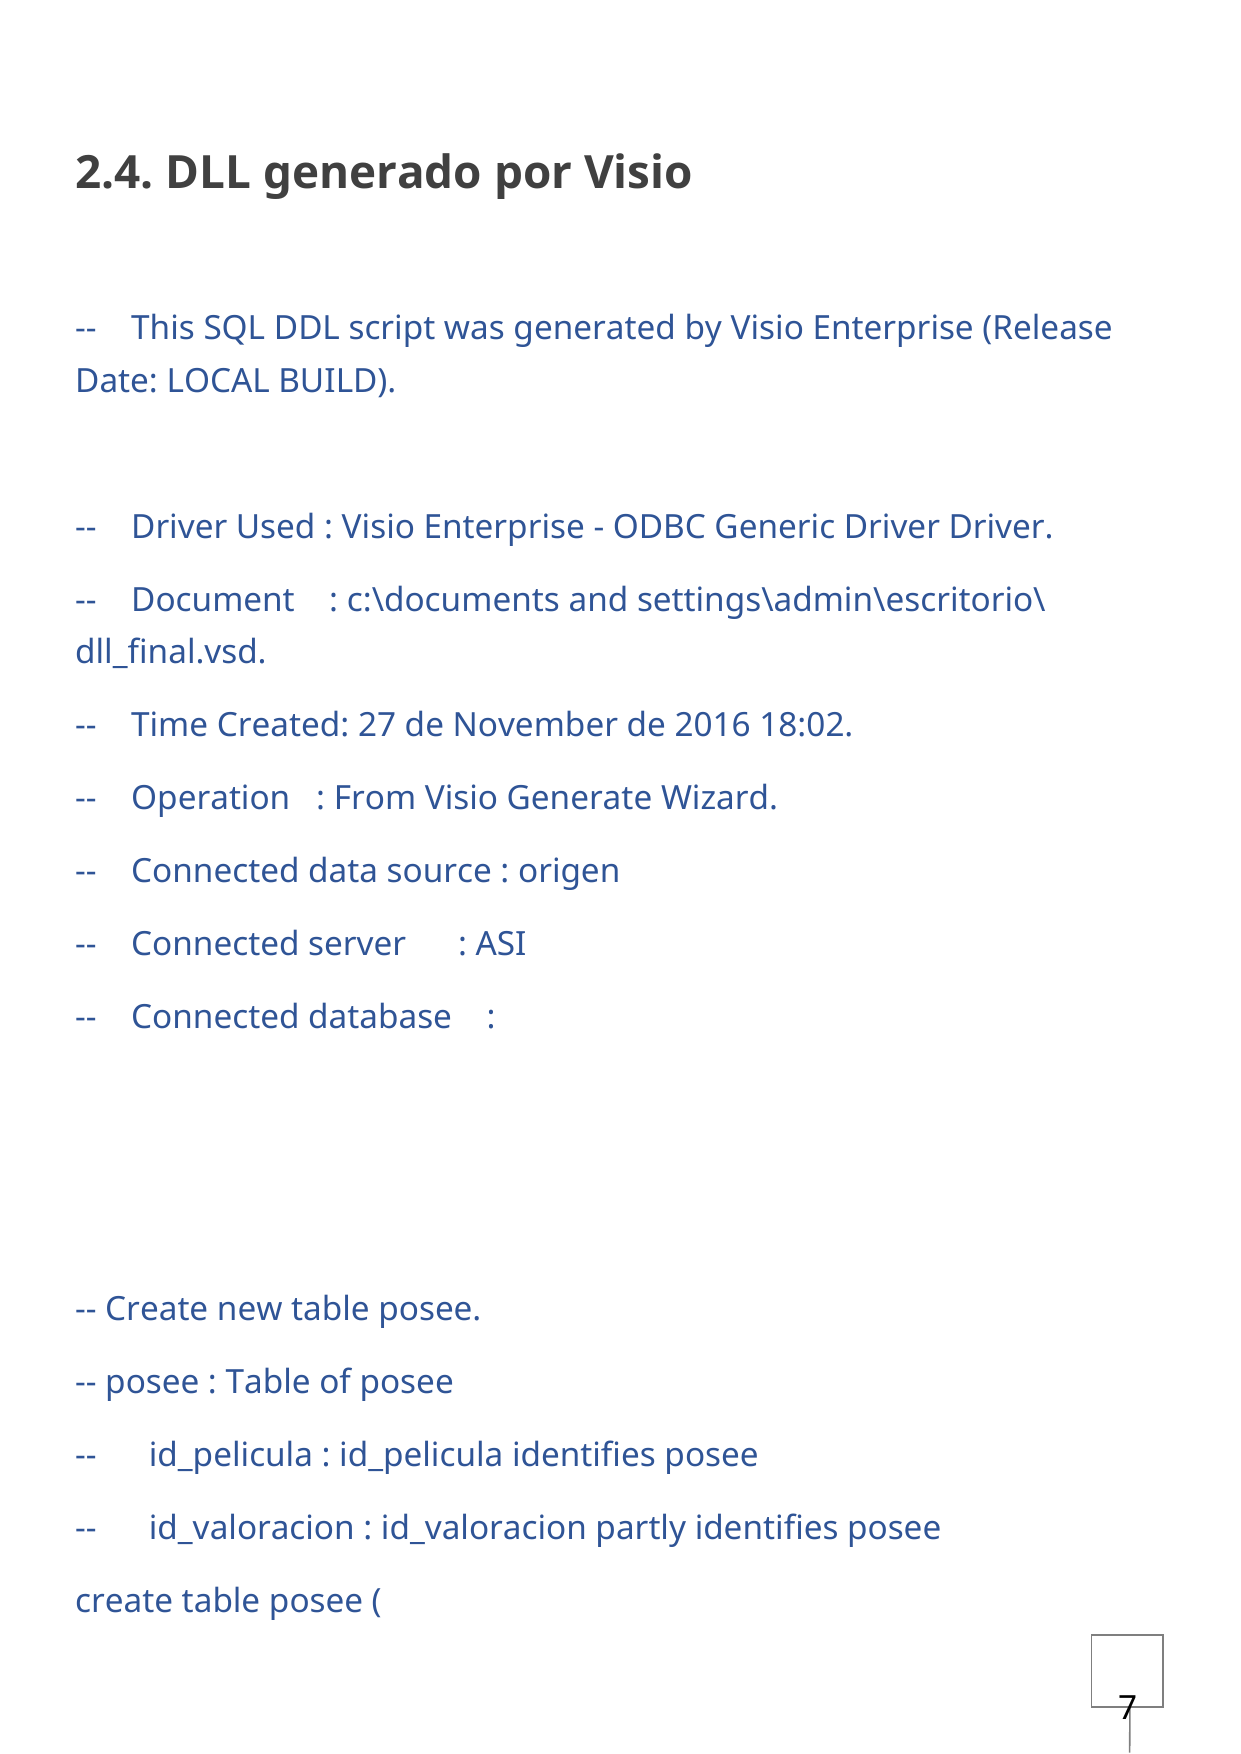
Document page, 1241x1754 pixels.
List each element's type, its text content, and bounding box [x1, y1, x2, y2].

text create table posee ( [75, 1577, 1165, 1622]
text -- This SQL DDL script was generated by Visio Enterprise (Release Date: LOCAL BUILD). [75, 304, 1165, 402]
text -- id_pelicula : id_pelicula identifies posee [75, 1431, 1165, 1476]
subtitle 2.4. DLL generado por Visio [75, 140, 1165, 202]
text -- posee : Table of posee [75, 1358, 1165, 1403]
text -- Time Created: 27 de November de 2016 18:02. [75, 701, 1165, 746]
text -- id_valoracion : id_valoracion partly identifies posee [75, 1504, 1165, 1549]
text -- Document : c:\documents and settings\admin\escritorio\dll_final.vsd. [75, 575, 1165, 673]
text -- Connected server : ASI [75, 920, 1165, 965]
text -- Create new table posee. [75, 1285, 1165, 1330]
text -- Driver Used : Visio Enterprise - ODBC Generic Driver Driver. [75, 502, 1165, 548]
text -- Connected data source : origen [75, 847, 1165, 892]
text -- Connected database : [75, 993, 1165, 1038]
text -- Operation : From Visio Generate Wizard. [75, 774, 1165, 819]
